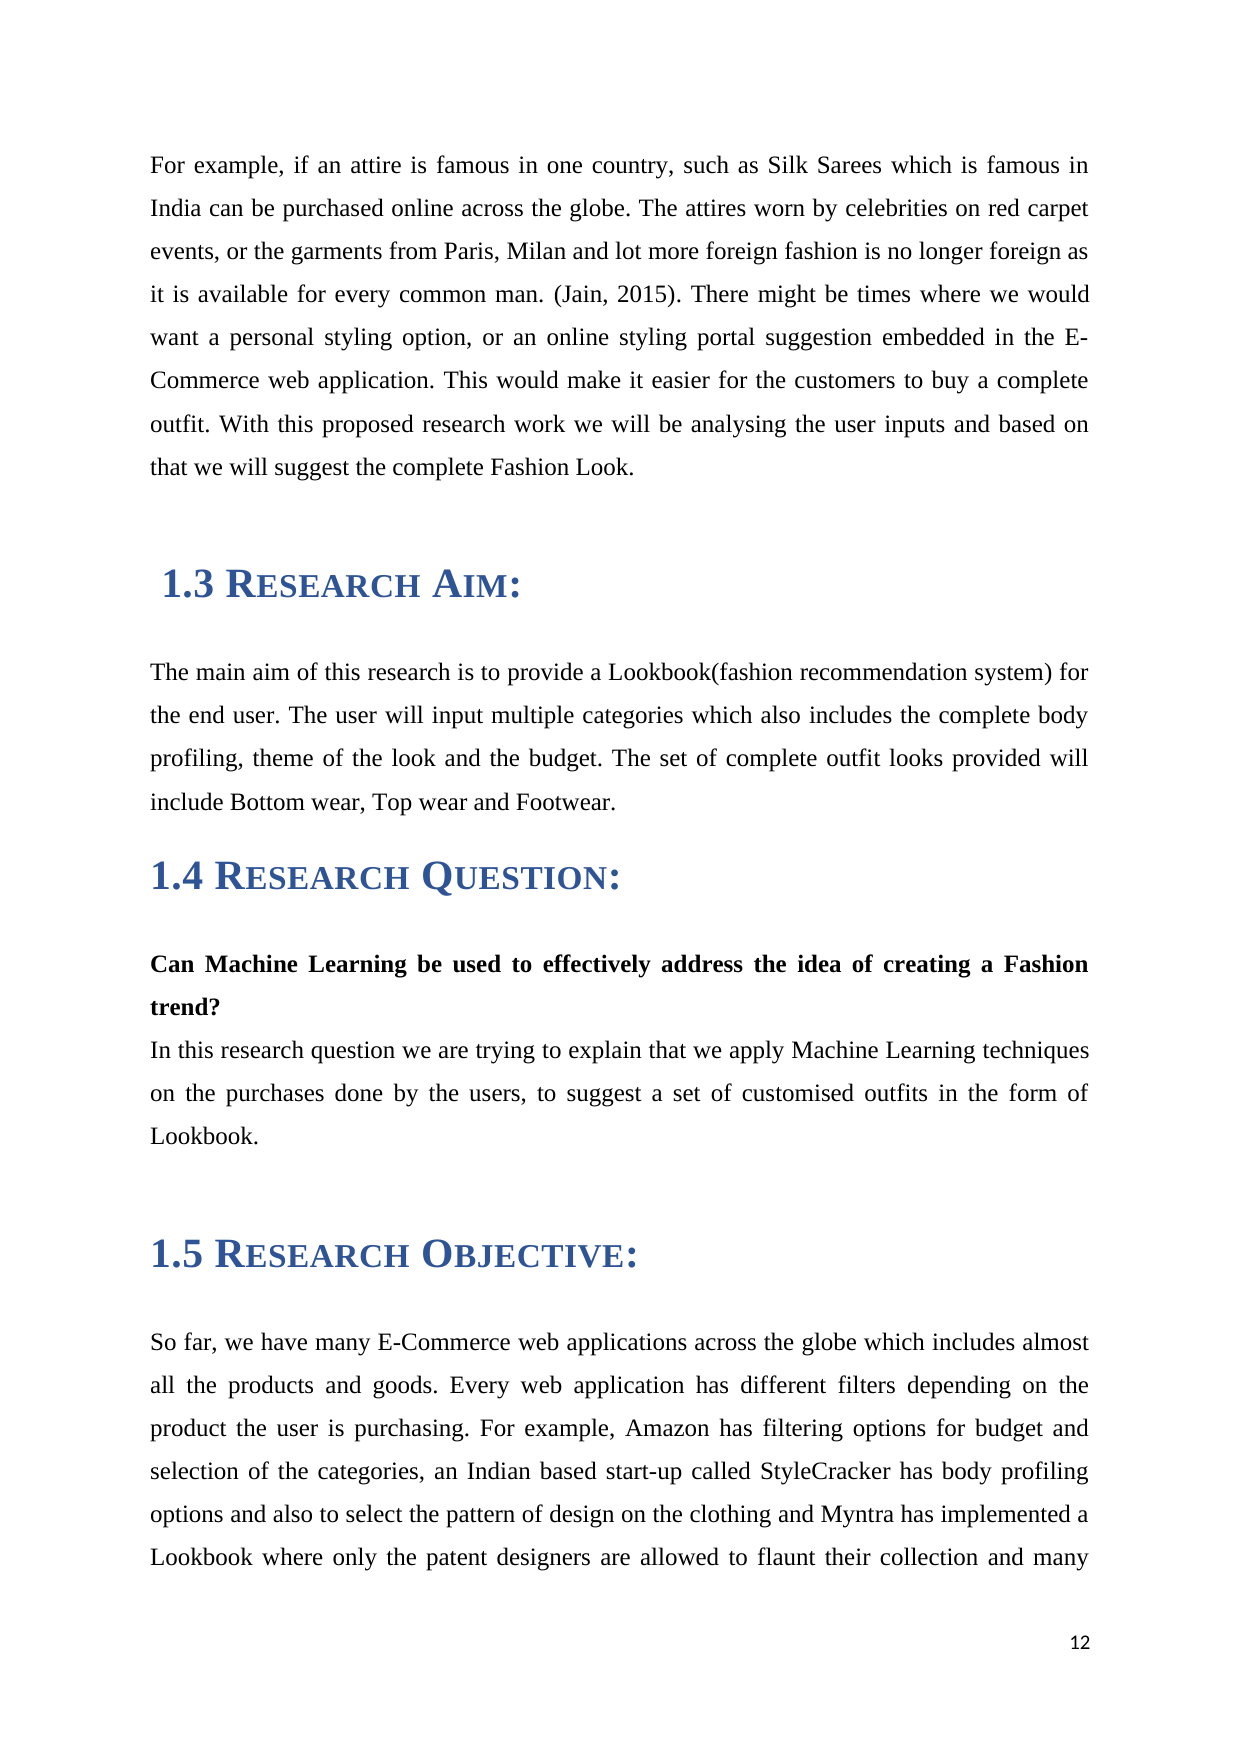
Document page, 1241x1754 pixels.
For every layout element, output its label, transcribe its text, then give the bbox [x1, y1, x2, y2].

text Can Machine Learning be used to effectively address the idea of creating a Fashion trend? [150, 949, 1090, 1021]
text For example, if an attire is famous in one country, such as Silk Sarees which is famous in India can be purchased online across the globe. The attires worn by celebrities on red carpet events, or the garments from Paris, Milan and lot more foreign fashion is no longer foreign as it is available for every common man. (Jain, 2015). There might be times where we would want a personal styling option, or an online styling portal suggestion embedded in the E-Commerce web application. This would make it easier for the customers to buy a complete outfit. With this proposed research work we will be analysing the user inputs and based on that we will suggest the complete Fashion Look. [150, 150, 1090, 481]
text The main aim of this research is to provide a Lookbook(fashion recommendation system) for the end user. The user will input multiple categories which also includes the complete body profiling, theme of the look and the budget. The set of complete outfit looks provided will include Bottom wear, Top wear and Footwear. [150, 657, 1090, 815]
subtitle 1.3 Research Aim: [150, 559, 1090, 607]
subtitle 1.5 Research Objective: [150, 1228, 1090, 1276]
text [150, 1327, 1090, 1571]
text In this research question we are trying to explain that we apply Machine Learning techniques on the purchases done by the users, to suggest a set of customised outfits in the form of Lookbook. [150, 1035, 1090, 1150]
subtitle 1.4 Research Question: [150, 851, 1090, 898]
